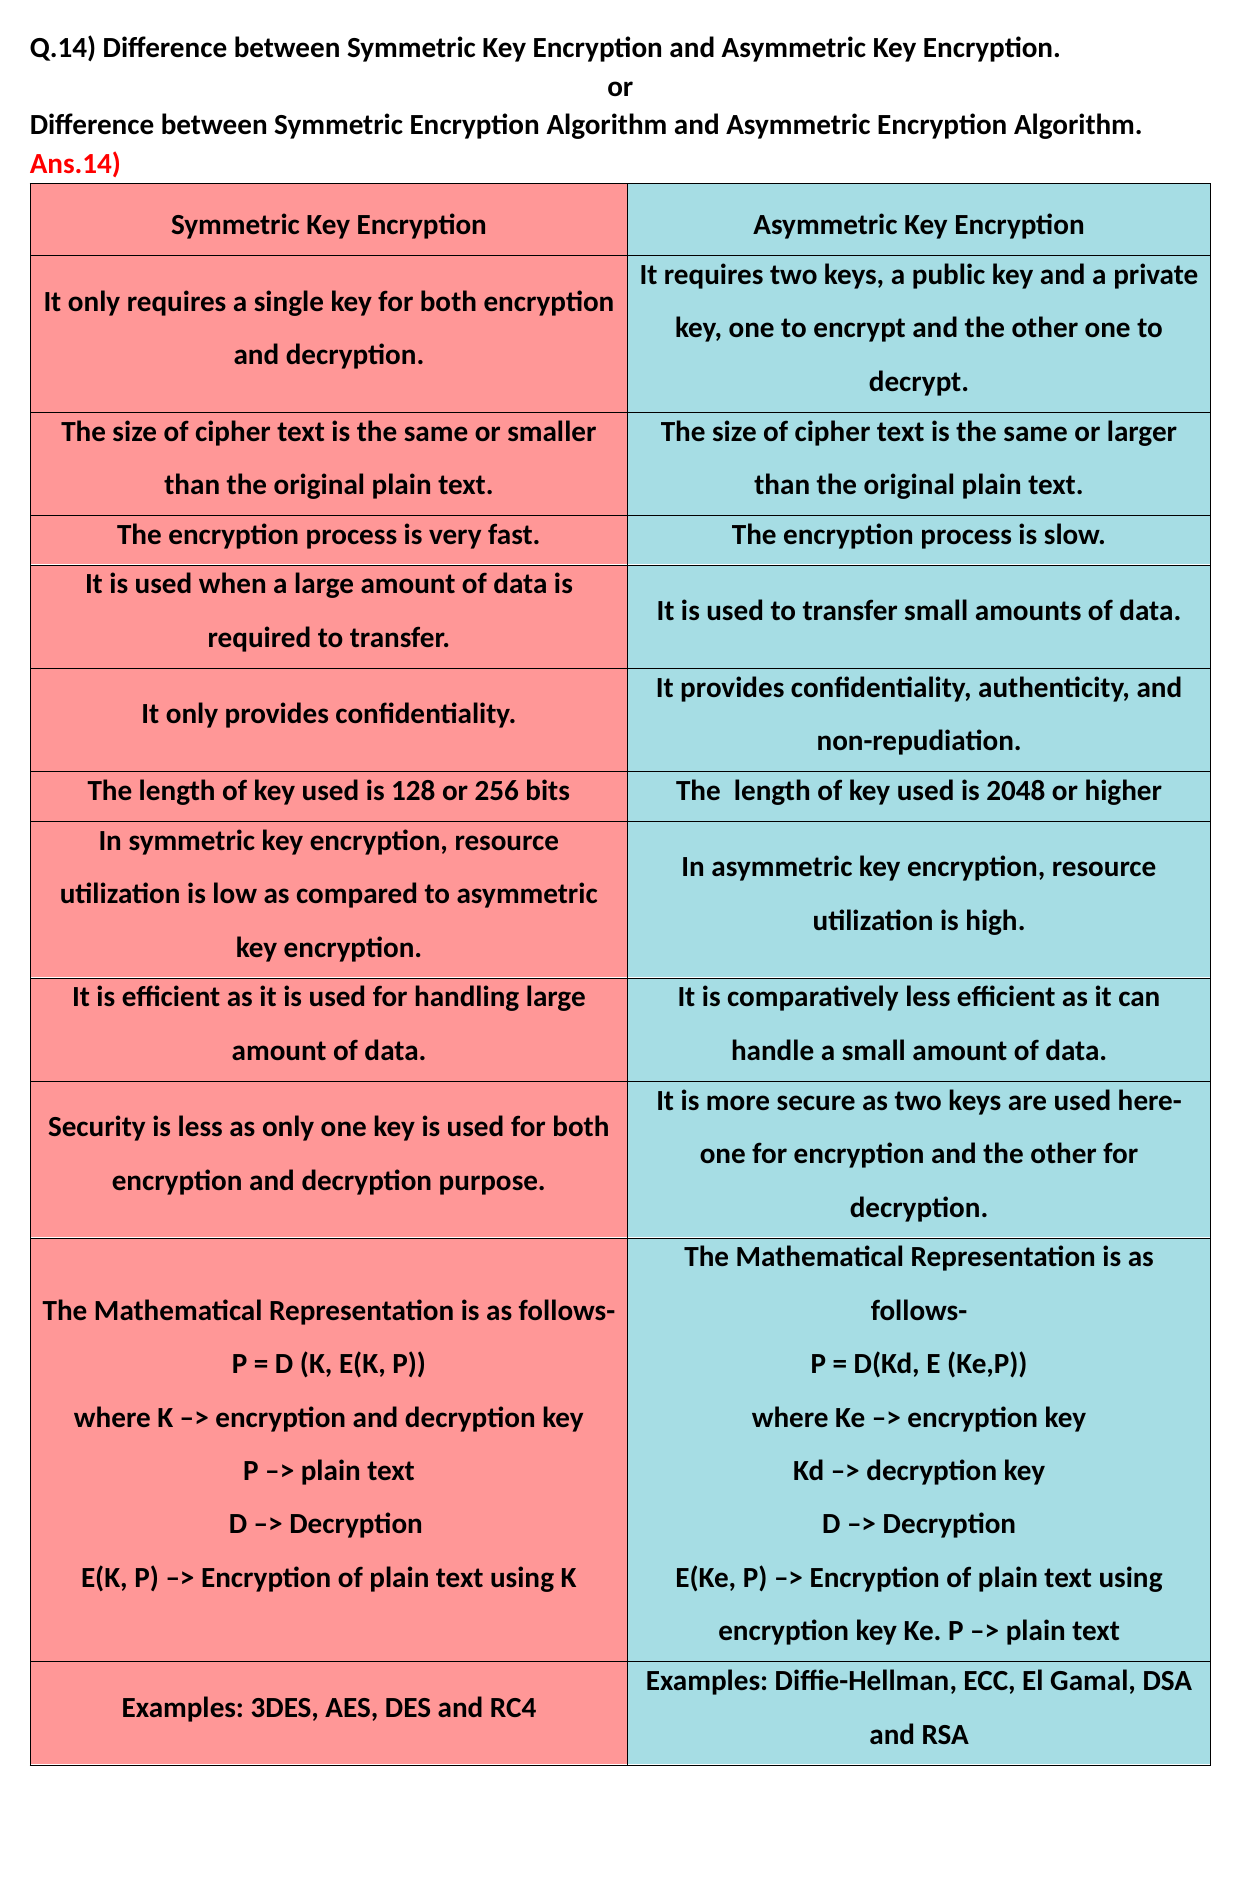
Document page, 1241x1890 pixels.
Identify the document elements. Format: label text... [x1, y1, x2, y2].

table_cell The Mathematical Representation is as follows- P = D (K, E(K, P)) where K –> encryption and decryption key P –> plain text D –> Decryption E(K, P) –> Encryption of plain text using K [31, 1239, 627, 1661]
table_cell It only requires a single key for both encryption and decryption. [31, 256, 627, 412]
table_cell It provides confidentiality, authenticity, and non-repudiation. [628, 669, 1210, 771]
text or [29, 68, 1211, 104]
table_cell It is used to transfer small amounts of data. [628, 566, 1210, 668]
table_cell It only provides confidentiality. [31, 669, 627, 771]
table_cell The length of key used is 128 or 256 bits [31, 772, 627, 821]
text Difference between Symmetric Encryption Algorithm and Asymmetric Encryption Algorithm. [29, 106, 1211, 142]
table_cell Security is less as only one key is used for both encryption and decryption purpose. [31, 1082, 627, 1237]
table_cell Examples: 3DES, AES, DES and RC4 [31, 1662, 627, 1764]
table_cell In asymmetric key encryption, resource utilization is high. [628, 822, 1210, 977]
table_cell The Mathematical Representation is as follows- P = D(Kd, E (Ke,P)) where Ke –> encryption key Kd –> decryption key D –> Decryption E(Ke, P) –> Encryption of plain text using encryption key Ke. P –> plain text [628, 1239, 1210, 1661]
table_cell The encryption process is very fast. [31, 516, 627, 564]
table_cell The size of cipher text is the same or smaller than the original plain text. [31, 413, 627, 515]
text Ans.14) [29, 145, 1211, 181]
table_header Symmetric Key Encryption [31, 184, 627, 255]
table_cell It requires two keys, a public key and a private key, one to encrypt and the other one to decrypt. [628, 256, 1210, 412]
table_cell It is comparatively less efficient as it can handle a small amount of data. [628, 979, 1210, 1081]
table_header Asymmetric Key Encryption [628, 184, 1210, 255]
table_cell It is more secure as two keys are used here- one for encryption and the other for decryption. [628, 1082, 1210, 1237]
table_cell The size of cipher text is the same or larger than the original plain text. [628, 413, 1210, 515]
text Q.14) Difference between Symmetric Key Encryption and Asymmetric Key Encryption. [29, 29, 1211, 65]
table_cell In symmetric key encryption, resource utilization is low as compared to asymmetric key encryption. [31, 822, 627, 977]
table_cell Examples: Diffie-Hellman, ECC, El Gamal, DSA and RSA [628, 1662, 1210, 1764]
table_cell The length of key used is 2048 or higher [628, 772, 1210, 821]
table_cell The encryption process is slow. [628, 516, 1210, 564]
table_cell It is used when a large amount of data is required to transfer. [31, 566, 627, 668]
table_cell It is efficient as it is used for handling large amount of data. [31, 979, 627, 1081]
